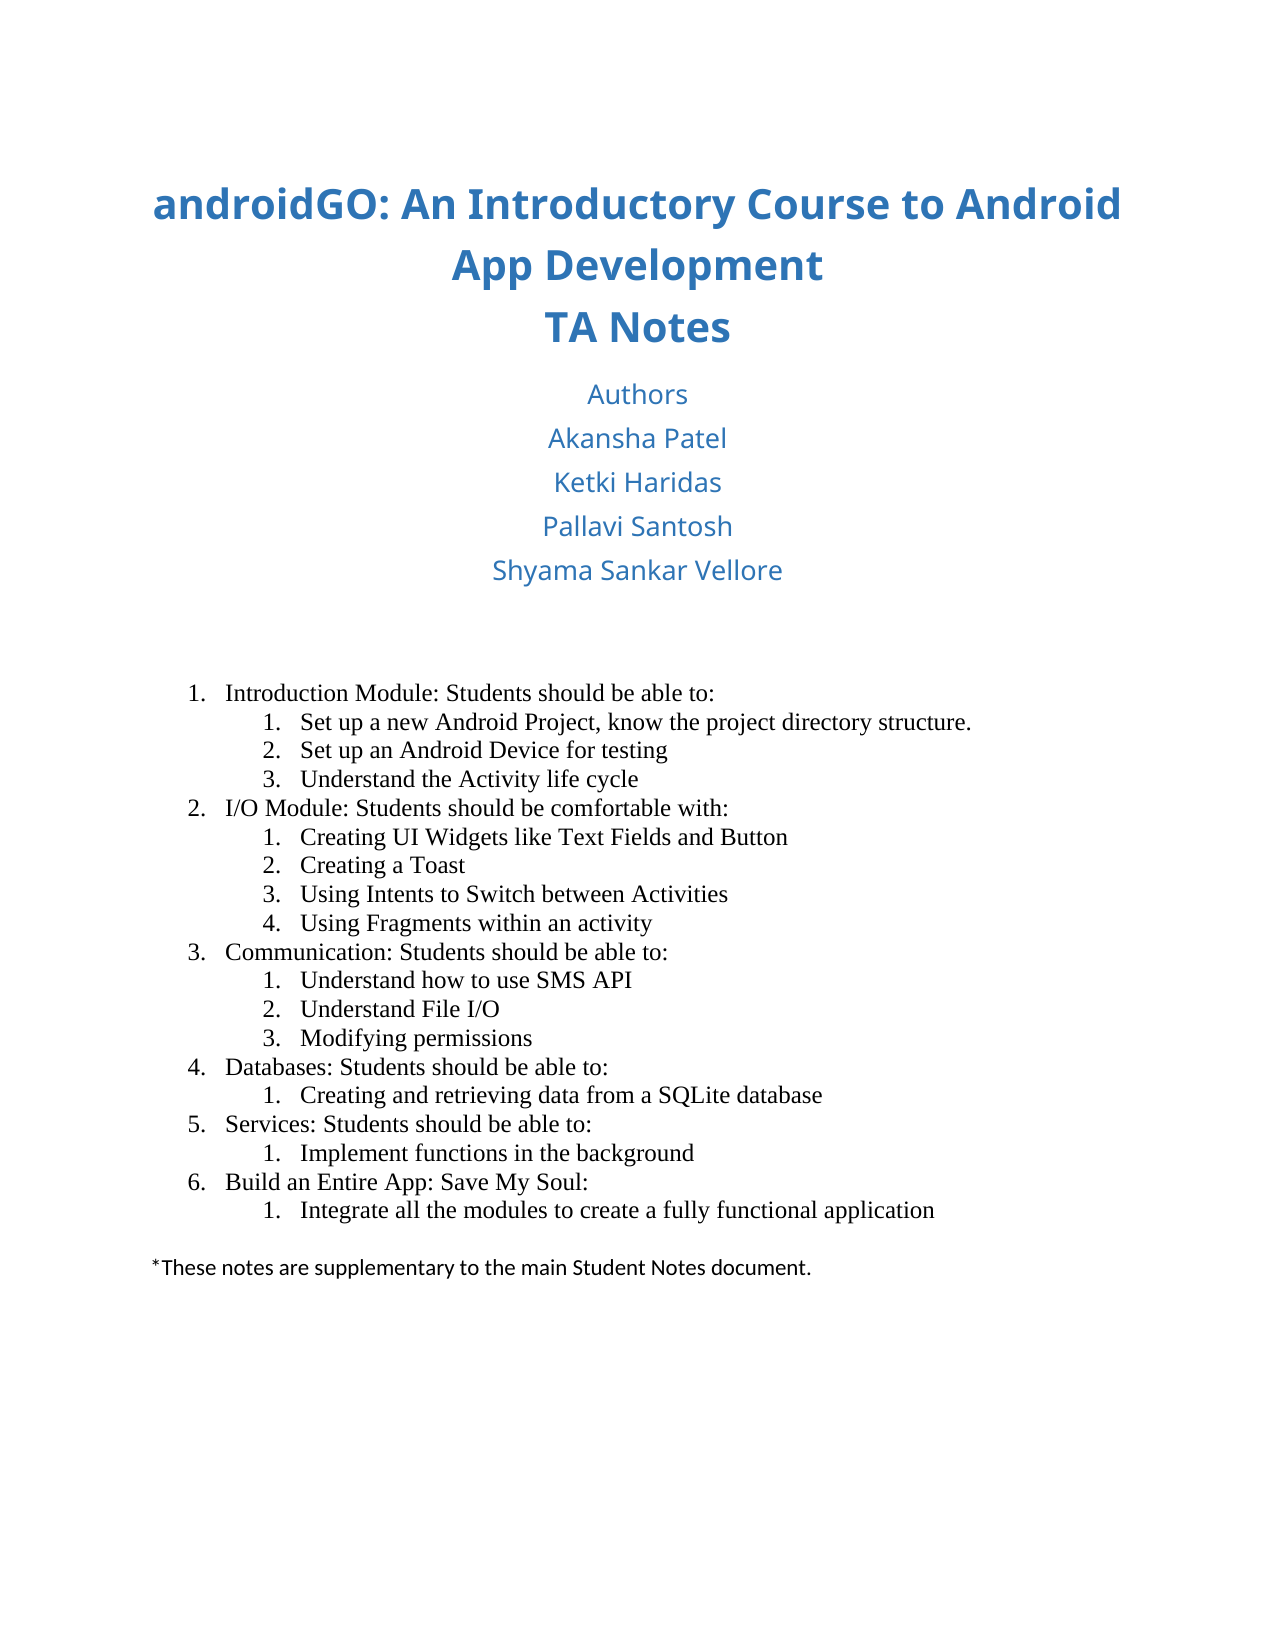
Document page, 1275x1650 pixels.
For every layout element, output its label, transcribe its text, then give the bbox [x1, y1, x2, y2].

list Set up an Android Device for testing [262, 736, 1125, 764]
subtitle Pallavi Santosh [150, 507, 1125, 544]
list Using Intents to Switch between Activities [262, 879, 1125, 908]
subtitle Akansha Patel [150, 419, 1125, 456]
list Communication: Students should be able to: [187, 937, 1125, 966]
subtitle Ketki Haridas [150, 463, 1125, 500]
list Creating a Toast [262, 851, 1125, 879]
subtitle Shyama Sankar Vellore [150, 551, 1125, 588]
list Understand File I/O [262, 994, 1125, 1023]
list Set up a new Android Project, know the project directory structure. [262, 707, 1125, 736]
list Build an Entire App: Save My Soul: [187, 1167, 1125, 1196]
list Databases: Students should be able to: [187, 1052, 1125, 1081]
list Creating and retrieving data from a SQLite database [262, 1081, 1125, 1109]
list Understand how to use SMS API [262, 966, 1125, 994]
text TA Notes [150, 297, 1125, 354]
subtitle Authors [150, 375, 1125, 412]
list I/O Module: Students should be comfortable with: [187, 793, 1125, 822]
subtitle androidGO: An Introductory Course to Android App Development [150, 175, 1125, 293]
list Services: Students should be able to: [187, 1109, 1125, 1138]
list Modifying permissions [262, 1023, 1125, 1052]
list Introduction Module: Students should be able to: [187, 678, 1125, 707]
text *These notes are supplementary to the main Student Notes document. [150, 1253, 1125, 1282]
list Understand the Activity life cycle [262, 764, 1125, 793]
list Creating UI Widgets like Text Fields and Button [262, 822, 1125, 851]
list Integrate all the modules to create a fully functional application [262, 1196, 1125, 1224]
list Using Fragments within an activity [262, 908, 1125, 937]
list Implement functions in the background [262, 1138, 1125, 1167]
